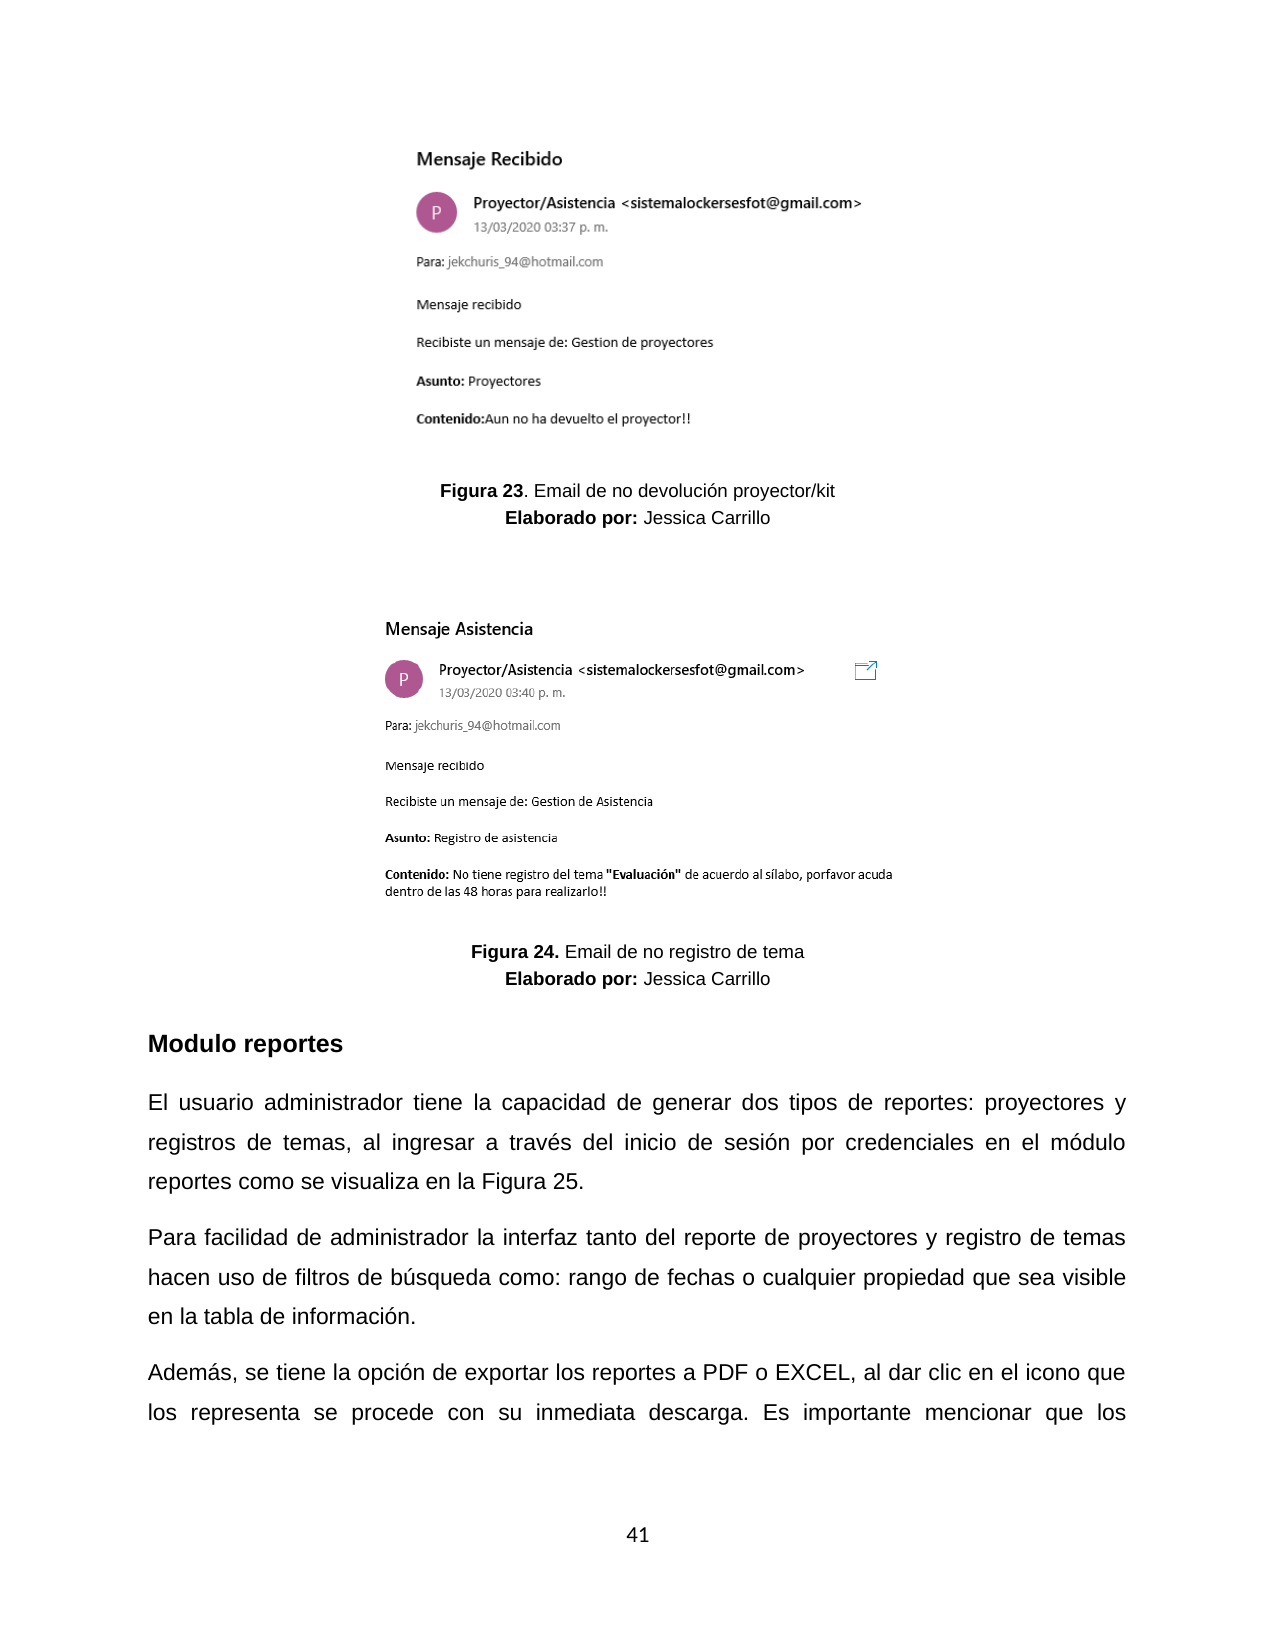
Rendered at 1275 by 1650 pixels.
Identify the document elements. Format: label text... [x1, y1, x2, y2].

text Figura 24. Email de no registro de tema [148, 941, 1127, 962]
picture [394, 147, 881, 449]
text Elaborado por: Jessica Carrillo [148, 507, 1127, 528]
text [148, 1359, 1127, 1425]
text Elaborado por: Jessica Carrillo [148, 968, 1127, 990]
text Figura 23. Email de no devolución proyector/kit [148, 479, 1127, 501]
text Para facilidad de administrador la interfaz tanto del reporte de proyectores y registro de temas hacen uso de filtros de búsqueda como: rango de fechas o cualquier propiedad que sea visible en la tabla de información. [148, 1224, 1127, 1329]
text El usuario administrador tiene la capacidad de generar dos tipos de reportes: proyectores y registros de temas, al ingresar a través del inicio de sesión por credenciales en el módulo reportes como se visualiza en la Figura 25. [148, 1089, 1127, 1194]
picture [373, 614, 902, 911]
text Modulo reportes [148, 1029, 1127, 1058]
